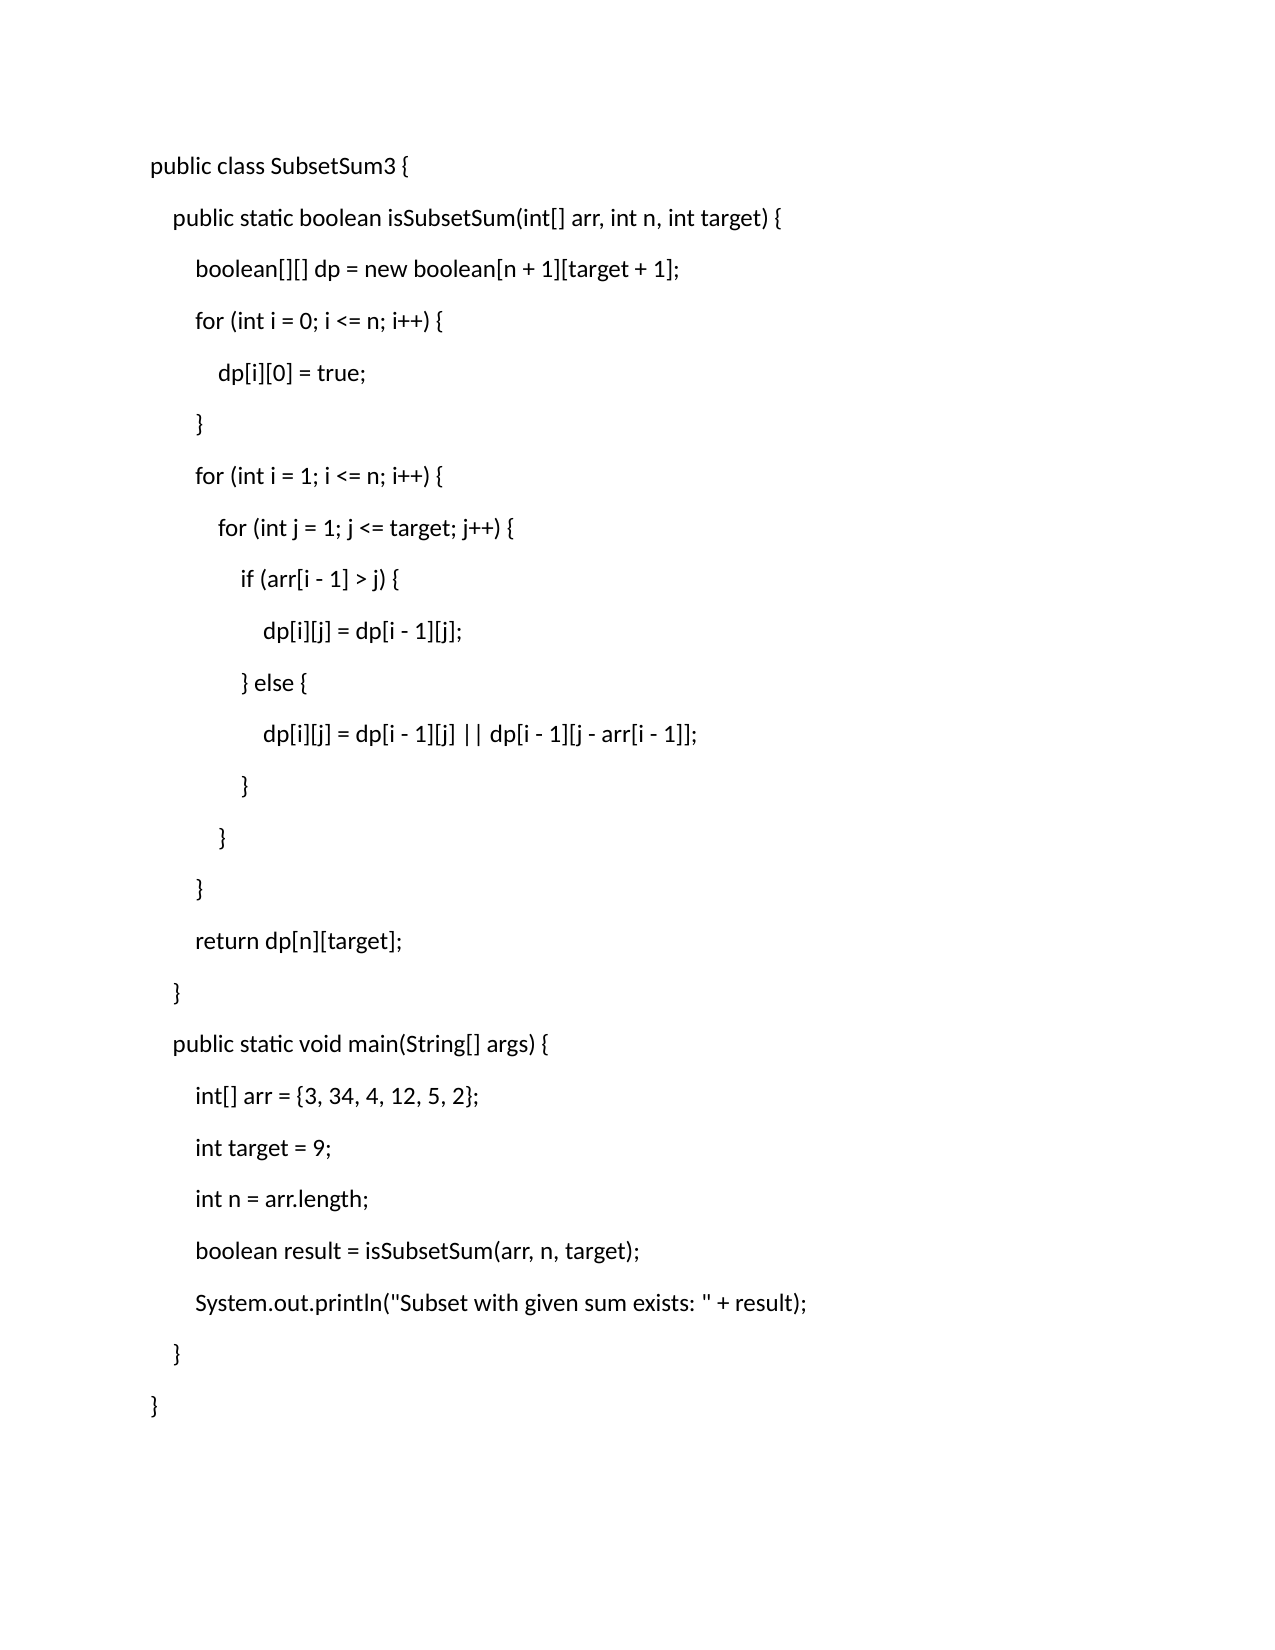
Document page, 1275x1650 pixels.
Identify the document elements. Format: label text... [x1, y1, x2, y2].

text for (int j = 1; j <= target; j++) { [150, 512, 1125, 542]
text public static void main(String[] args) { [150, 1028, 1125, 1059]
text dp[i][j] = dp[i - 1][j] || dp[i - 1][j - arr[i - 1]]; [150, 718, 1125, 749]
text } [150, 408, 1125, 439]
text } else { [150, 667, 1125, 697]
text public static boolean isSubsetSum(int[] arr, int n, int target) { [150, 202, 1125, 232]
text if (arr[i - 1] > j) { [150, 563, 1125, 594]
text } [150, 1390, 1125, 1421]
text dp[i][0] = true; [150, 357, 1125, 387]
text boolean[][] dp = new boolean[n + 1][target + 1]; [150, 253, 1125, 284]
text return dp[n][target]; [150, 925, 1125, 956]
text public class SubsetSum3 { [150, 150, 1125, 181]
text int n = arr.length; [150, 1183, 1125, 1214]
text } [150, 822, 1125, 852]
text for (int i = 1; i <= n; i++) { [150, 460, 1125, 491]
text } [150, 873, 1125, 904]
text } [150, 977, 1125, 1007]
text int target = 9; [150, 1132, 1125, 1162]
text } [150, 1338, 1125, 1369]
text dp[i][j] = dp[i - 1][j]; [150, 615, 1125, 646]
text for (int i = 0; i <= n; i++) { [150, 305, 1125, 336]
text int[] arr = {3, 34, 4, 12, 5, 2}; [150, 1080, 1125, 1111]
text } [150, 770, 1125, 801]
text System.out.println("Subset with given sum exists: " + result); [150, 1287, 1125, 1317]
text boolean result = isSubsetSum(arr, n, target); [150, 1235, 1125, 1266]
